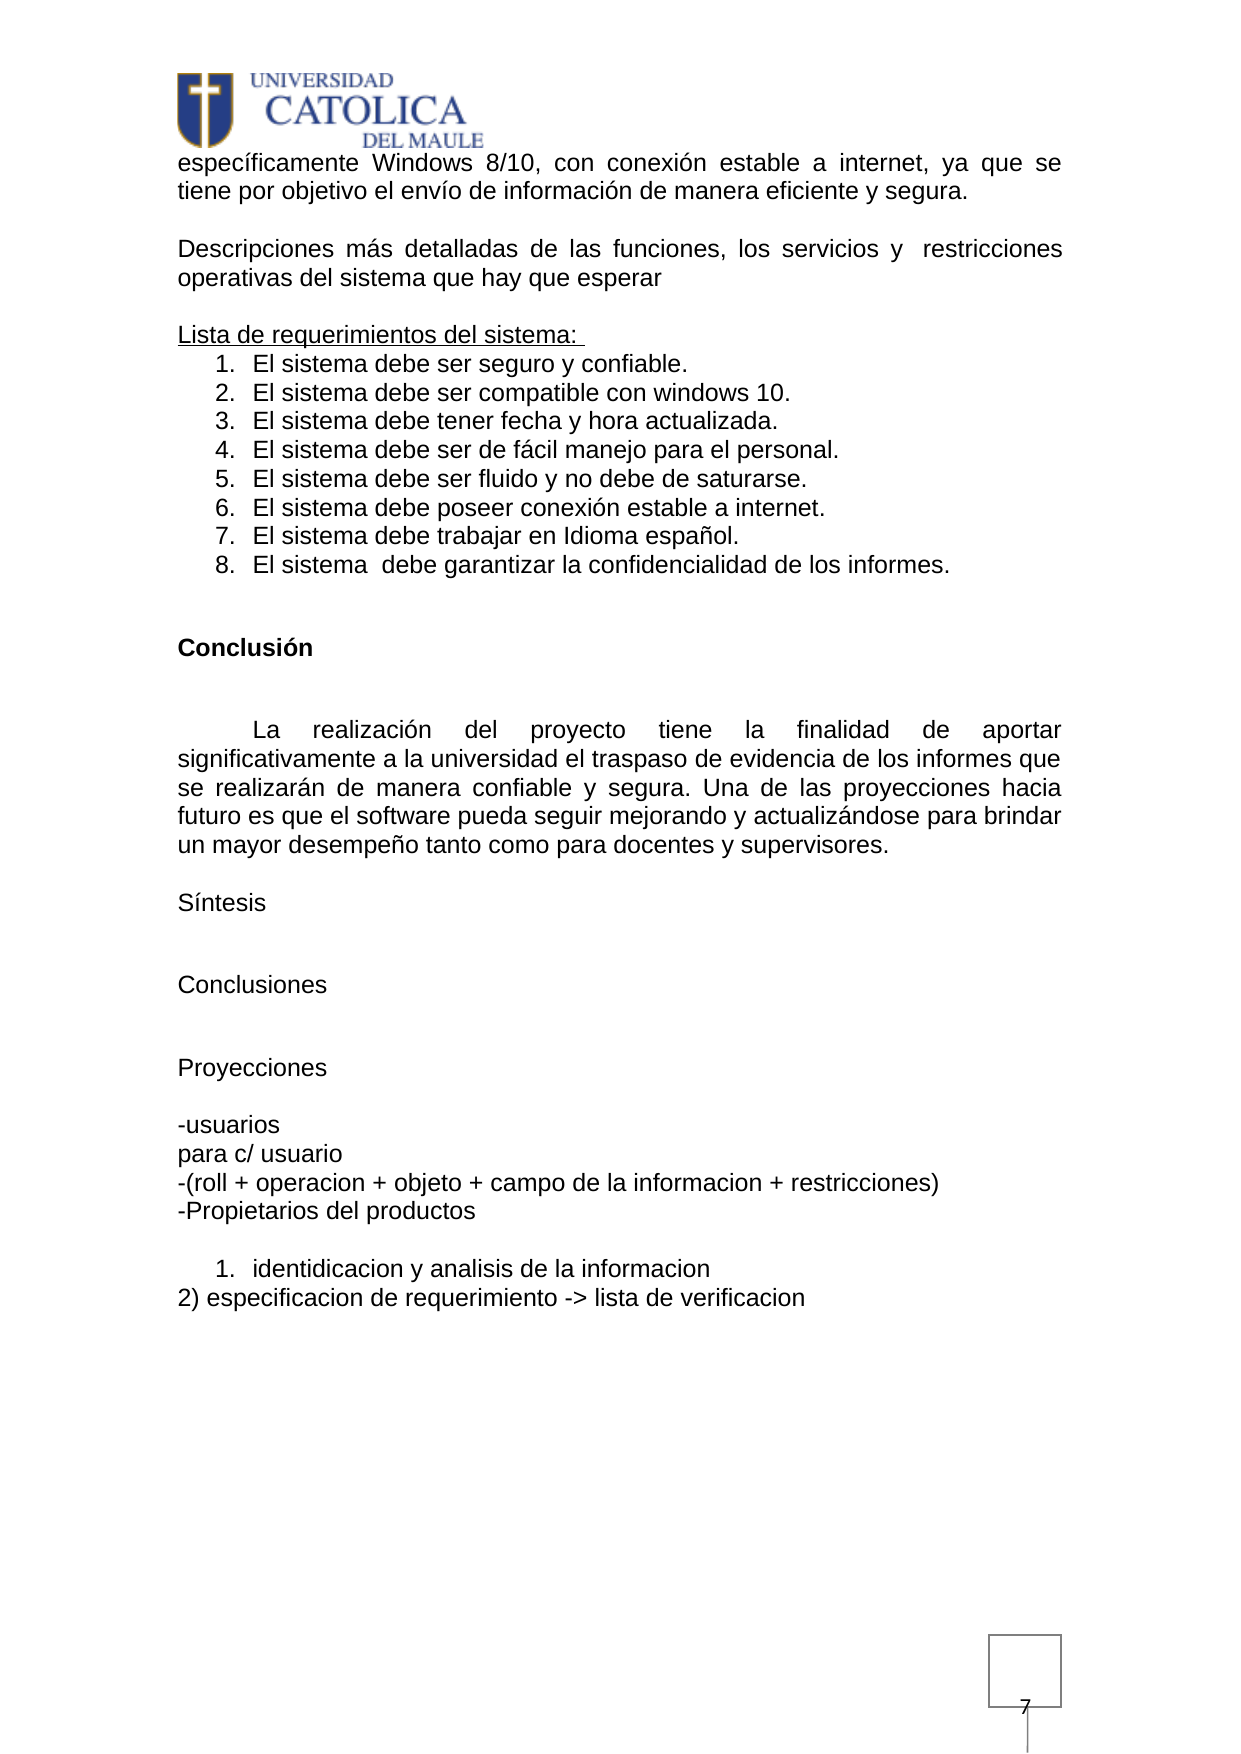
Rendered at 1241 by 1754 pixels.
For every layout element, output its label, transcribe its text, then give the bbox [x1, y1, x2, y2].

text La realización del proyecto tiene la finalidad de aportar significativamente a la universidad el traspaso de evidencia de los informes que se realizarán de manera confiable y segura. Una de las proyecciones hacia futuro es que el software pueda seguir mejorando y actualizándose para brindar un mayor desempeño tanto como para docentes y supervisores. [177, 715, 1063, 859]
picture [177, 73, 484, 148]
list El sistema debe ser compatible con windows 10. [215, 378, 1063, 406]
list El sistema debe poseer conexión estable a internet. [215, 493, 1063, 521]
text Síntesis [177, 888, 1063, 916]
list El sistema debe trabajar en Idioma español. [215, 521, 1063, 550]
text -Propietarios del productos [177, 1196, 1063, 1225]
text -(roll + operacion + objeto + campo de la informacion + restricciones) [177, 1168, 1063, 1196]
list El sistema debe tener fecha y hora actualizada. [215, 406, 1063, 435]
list El sistema debe garantizar la confidencialidad de los informes. [215, 550, 1063, 579]
text Descripciones más detalladas de las funciones, los servicios y restricciones operativas del sistema que hay que esperar [177, 234, 1063, 291]
list El sistema debe ser seguro y confiable. [215, 349, 1063, 378]
text para c/ usuario [177, 1139, 1063, 1168]
text Conclusiones [177, 970, 1063, 999]
list identidicacion y analisis de la informacion [215, 1254, 1063, 1283]
text Conclusión [177, 633, 1063, 661]
list El sistema debe ser de fácil manejo para el personal. [215, 435, 1063, 464]
text 2) especificacion de requerimiento -> lista de verificacion [177, 1283, 1063, 1311]
text Lista de requerimientos del sistema: [177, 320, 1063, 349]
text -usuarios [177, 1110, 1063, 1139]
list El sistema debe ser fluido y no debe de saturarse. [215, 464, 1063, 493]
text Proyecciones [177, 1053, 1063, 1081]
